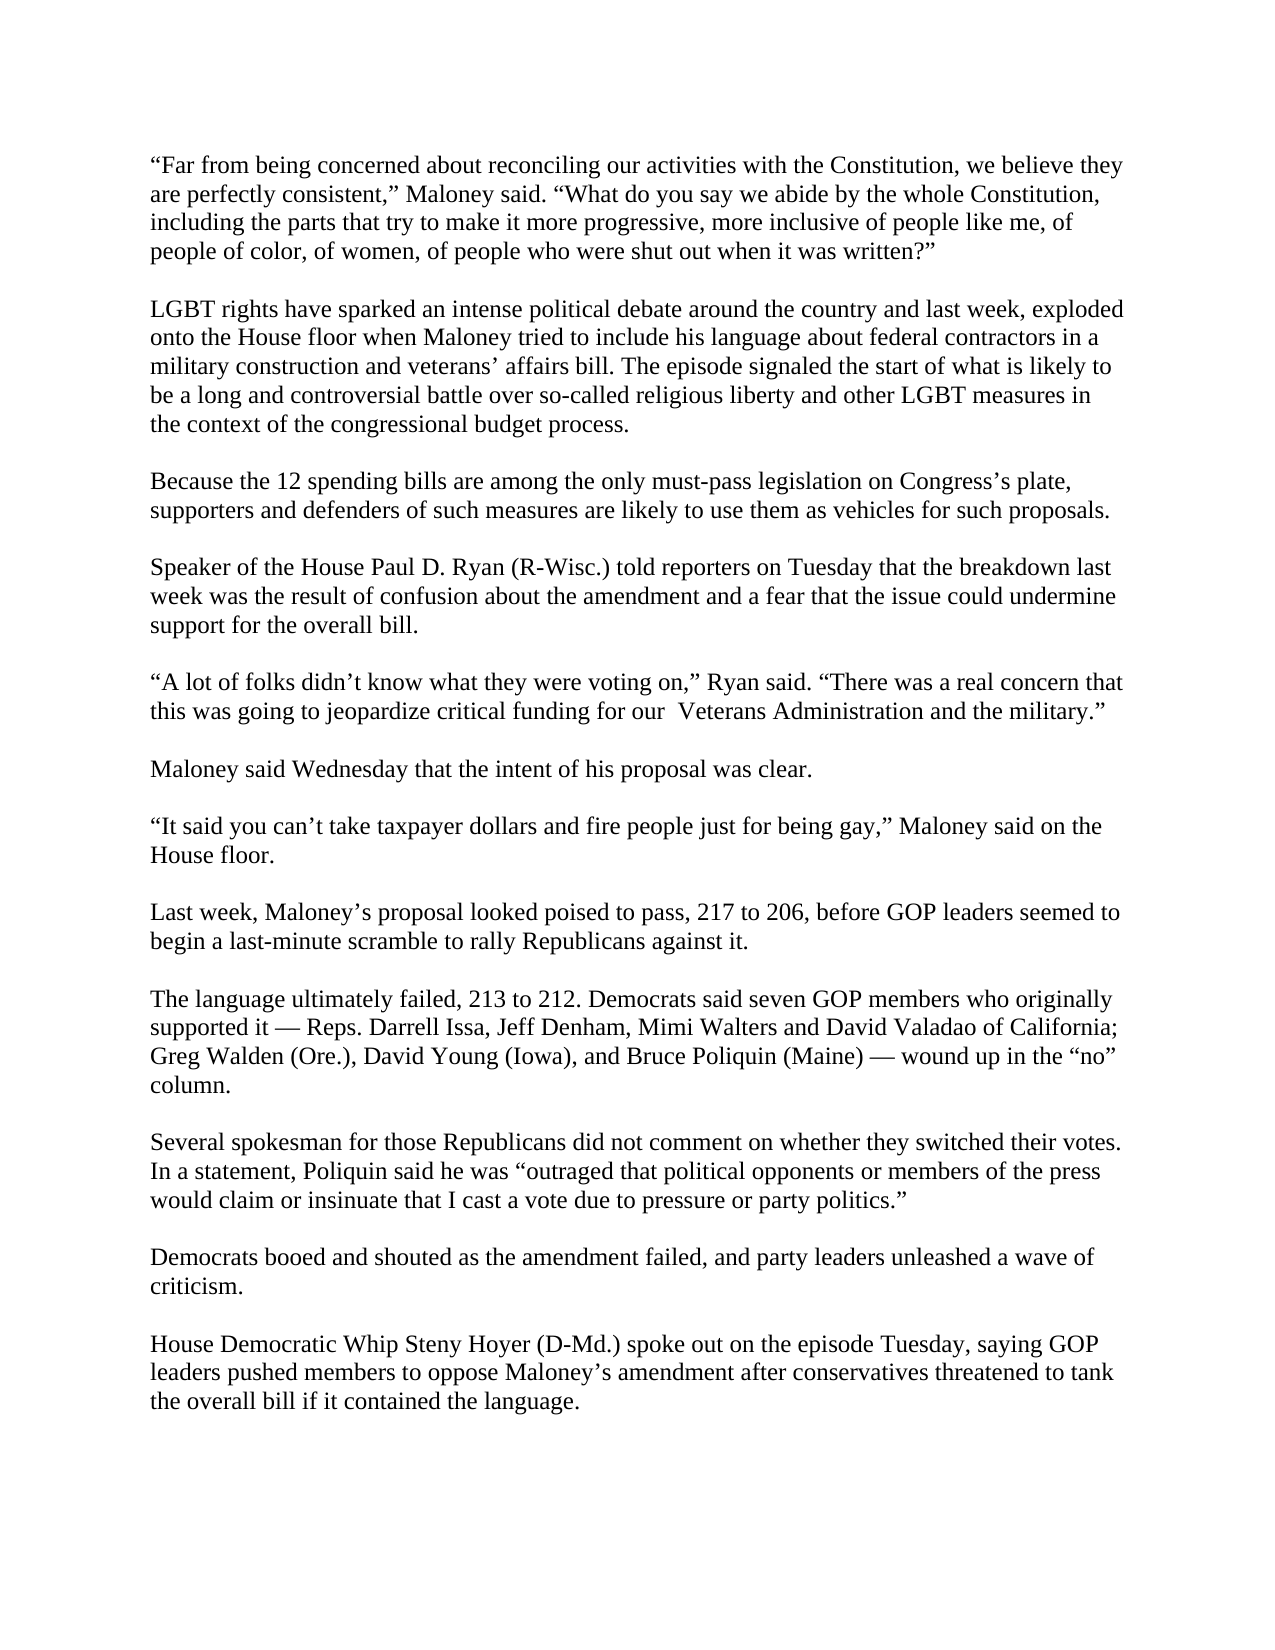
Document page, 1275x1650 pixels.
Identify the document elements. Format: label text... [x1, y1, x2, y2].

text The language ultimately failed, 213 to 212. Democrats said seven GOP members who originally supported it — Reps. Darrell Issa, Jeff Denham, Mimi Walters and David Valadao of California; Greg Walden (Ore.), David Young (Iowa), and Bruce Poliquin (Maine) — wound up in the “no” column. [150, 984, 1125, 1099]
text “It said you can’t take taxpayer dollars and fire people just for being gay,” Maloney said on the House floor. [150, 811, 1125, 869]
text Last week, Maloney’s proposal looked poised to pass, 217 to 206, before GOP leaders seemed to begin a last-minute scramble to rally Republicans against it. [150, 897, 1125, 955]
text Speaker of the House Paul D. Ryan (R-Wisc.) told reporters on Tuesday that the breakdown last week was the result of confusion about the amendment and a fear that the issue could undermine support for the overall bill. [150, 552, 1125, 639]
text “A lot of folks didn’t know what they were voting on,” Ryan said. “There was a real concern that this was going to jeopardize critical funding for our Veterans Administration and the military.” [150, 667, 1125, 725]
text LGBT rights have sparked an intense political debate around the country and last week, exploded onto the House floor when Maloney tried to include his language about federal contractors in a military construction and veterans’ affairs bill. The episode signaled the start of what is likely to be a long and controversial battle over so-called religious liberty and other LGBT measures in the context of the congressional budget process. [150, 294, 1125, 437]
text “Far from being concerned about reconciling our activities with the Constitution, we believe they are perfectly consistent,” Maloney said. “What do you say we abide by the whole Constitution, including the parts that try to make it more progressive, more inclusive of people like me, of people of color, of women, of people who were shut out when it was written?” [150, 150, 1125, 265]
text Several spokesman for those Republicans did not comment on whether they switched their votes. In a statement, Poliquin said he was “outraged that political opponents or members of the press would claim or insinuate that I cast a vote due to pressure or party politics.” [150, 1127, 1125, 1214]
text Because the 12 spending bills are among the only must-pass legislation on Congress’s plate, supporters and defenders of such measures are likely to use them as vehicles for such proposals. [150, 466, 1125, 524]
text Maloney said Wednesday that the intent of his proposal was clear. [150, 754, 1125, 782]
text Democrats booed and shouted as the amendment failed, and party leaders unleashed a wave of criticism. [150, 1242, 1125, 1300]
text House Democratic Whip Steny Hoyer (D-Md.) spoke out on the episode Tuesday, saying GOP leaders pushed members to oppose Maloney’s amendment after conservatives threatened to tank the overall bill if it contained the language. [150, 1329, 1125, 1415]
